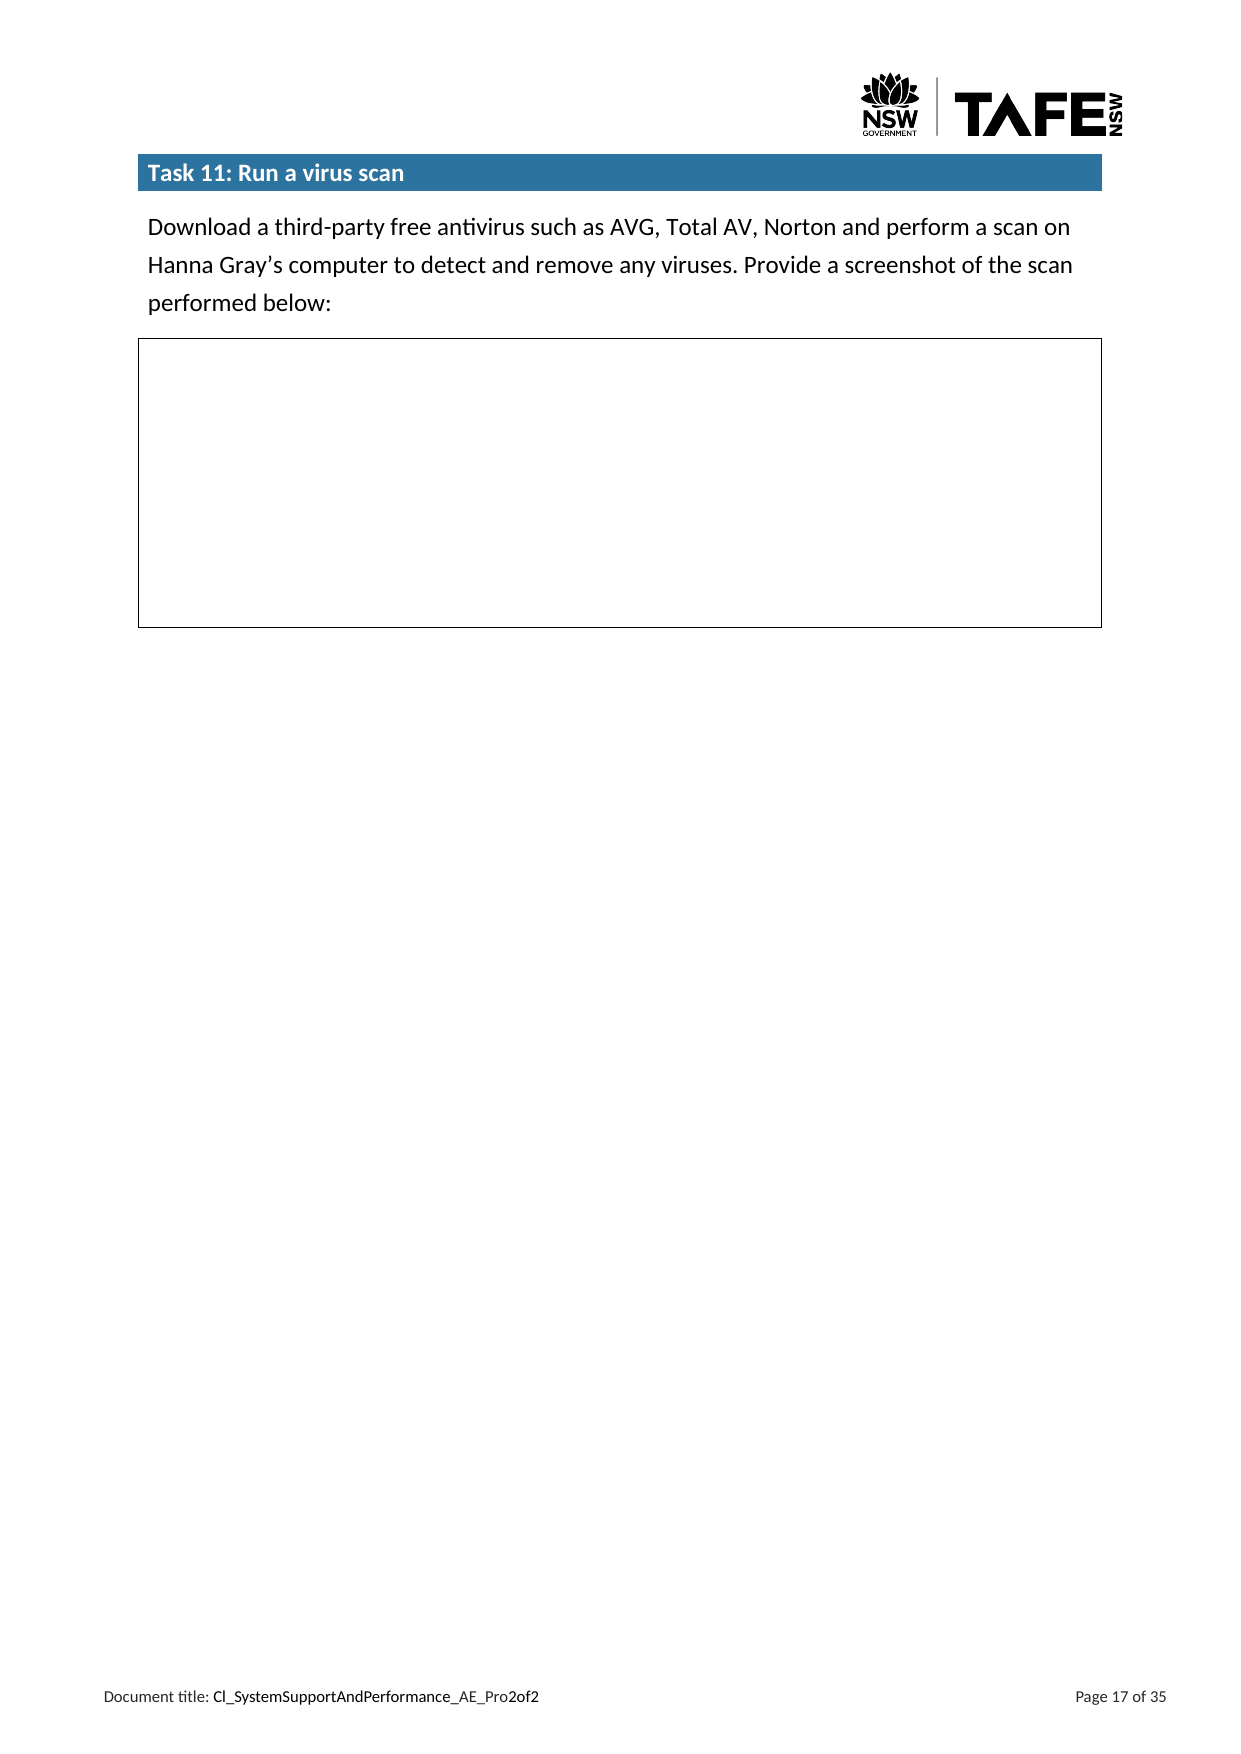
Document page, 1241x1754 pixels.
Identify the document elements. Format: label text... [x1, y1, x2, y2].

text Task 11: Run a virus scan [139, 155, 1101, 190]
picture [861, 71, 1123, 137]
text Download a third-party free antivirus such as AVG, Total AV, Norton and perform a scan on Hanna Gray’s computer to detect and remove any viruses. Provide a screenshot of the scan performed below: [148, 211, 1092, 318]
